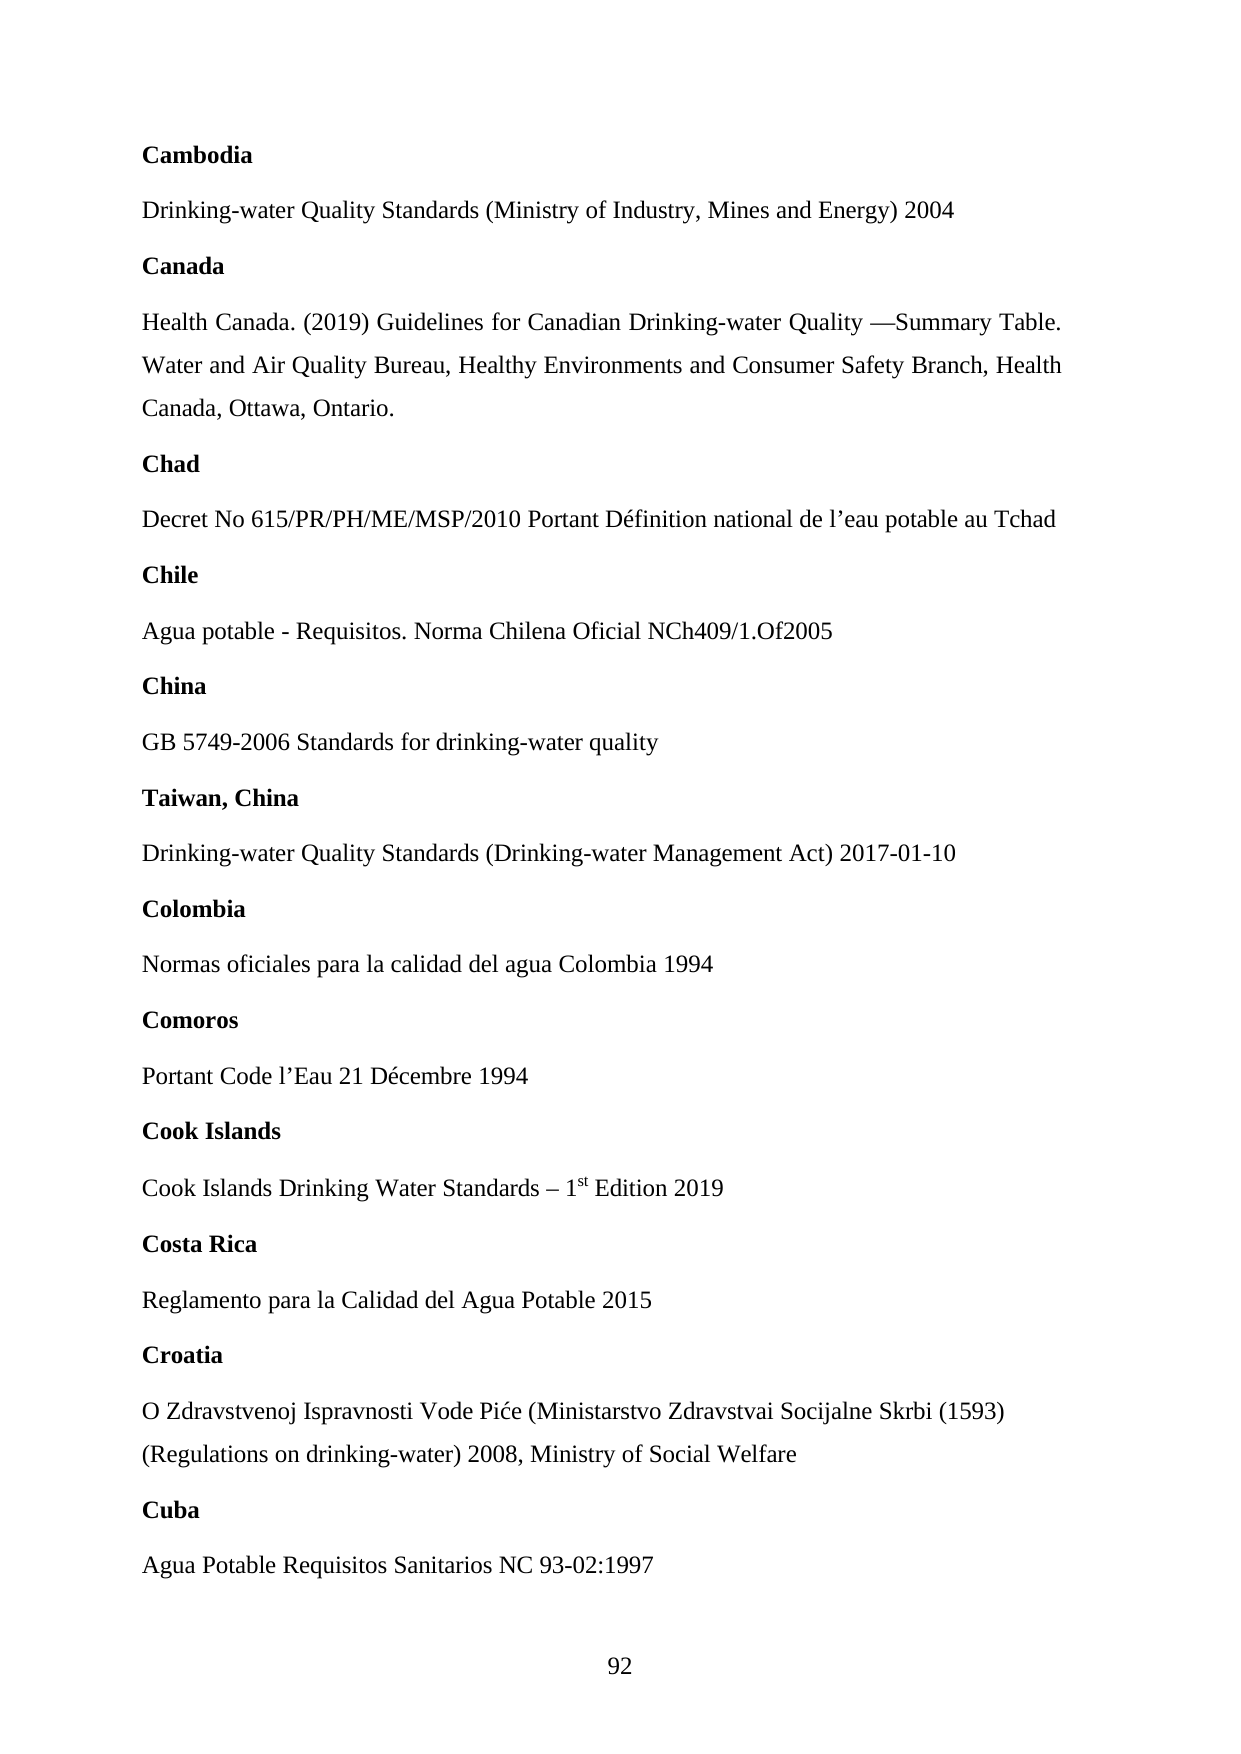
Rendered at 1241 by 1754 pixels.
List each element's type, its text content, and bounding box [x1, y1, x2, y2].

subtitle Canada [142, 251, 1073, 280]
subtitle Croatia [142, 1340, 1073, 1369]
text (Regulations on drinking-water) 2008, Ministry of Social Welfare [142, 1439, 1073, 1468]
text Agua Potable Requisitos Sanitarios NC 93-02:1997 [142, 1550, 1073, 1579]
subtitle Cuba [142, 1495, 1073, 1523]
subtitle Costa Rica [142, 1229, 1073, 1258]
subtitle Cambodia [142, 140, 1073, 168]
text Health Canada. (2019) Guidelines for Canadian Drinking-water Quality —Summary Table. Water and Air Quality Bureau, Healthy Environments and Consumer Safety Branch, Health Canada, Ottawa, Ontario. [142, 307, 1062, 422]
subtitle Colombia [142, 894, 1073, 923]
subtitle Taiwan, China [142, 783, 1073, 811]
text Portant Code l’Eau 21 Décembre 1994 [142, 1061, 1073, 1089]
text Reglamento para la Calidad del Agua Potable 2015 [142, 1285, 1073, 1313]
subtitle Comoros [142, 1005, 1073, 1034]
subtitle China [142, 671, 1073, 700]
text Normas oficiales para la calidad del agua Colombia 1994 [142, 949, 1073, 978]
subtitle Chile [142, 560, 1073, 589]
text GB 5749-2006 Standards for drinking-water quality [142, 727, 1073, 756]
text Cook Islands Drinking Water Standards – 1st Edition 2019 [142, 1170, 1073, 1202]
subtitle Chad [142, 449, 1073, 478]
text Drinking-water Quality Standards (Drinking-water Management Act) 2017-01-10 [142, 838, 1073, 867]
subtitle Cook Islands [142, 1116, 1073, 1145]
text O Zdravstvenoj Ispravnosti Vode Piće (Ministarstvo Zdravstvai Socijalne Skrbi (1593) [142, 1396, 1073, 1425]
text Agua potable - Requisitos. Norma Chilena Oficial NCh409/1.Of2005 [142, 616, 1073, 644]
text Decret No 615/PR/PH/ME/MSP/2010 Portant Définition national de l’eau potable au Tchad [142, 504, 1073, 533]
text Drinking-water Quality Standards (Ministry of Industry, Mines and Energy) 2004 [142, 195, 1073, 224]
